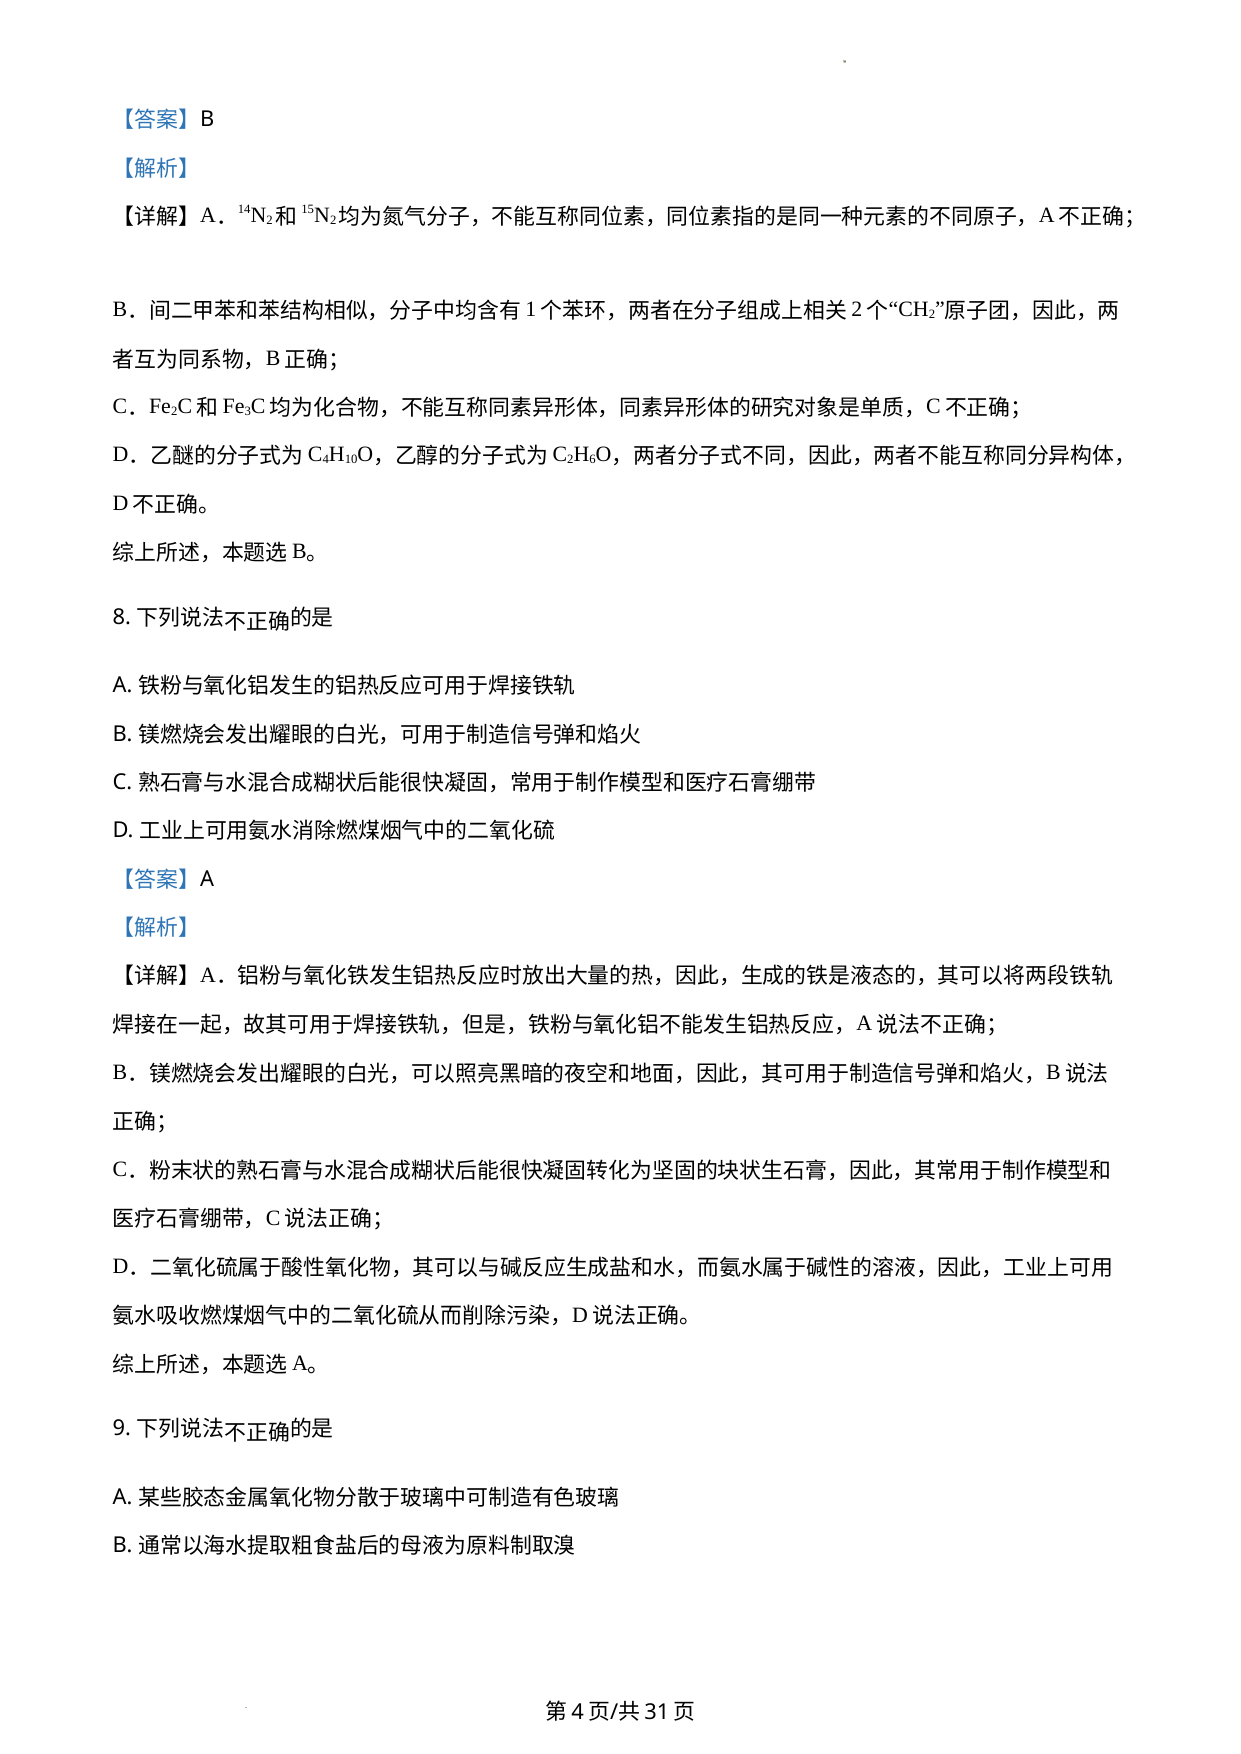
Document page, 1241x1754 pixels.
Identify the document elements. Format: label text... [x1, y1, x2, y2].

text 【答案】B [112, 102, 1128, 134]
text 【详解】A．14N2和15N2均为氮气分子，不能互称同位素，同位素指的是同一种元素的不同原子，A不正确； [112, 198, 1128, 280]
text 【解析】 [112, 150, 1128, 183]
text C．粉末状的熟石膏与水混合成糊状后能很快凝固转化为坚固的块状生石膏，因此，其常用于制作模型和医疗石膏绷带，C说法正确； [112, 1152, 1128, 1233]
text B．间二甲苯和苯结构相似，分子中均含有1个苯环，两者在分子组成上相关2个“CH2”原子团，因此，两者互为同系物，B正确； [112, 292, 1128, 374]
text A. 铁粉与氧化铝发生的铝热反应可用于焊接铁轨 [112, 668, 1128, 701]
text D. 工业上可用氨水消除燃煤烟气中的二氧化硫 [112, 813, 1128, 846]
text 9. 下列说法不正确的是 [112, 1395, 1128, 1460]
text B. 通常以海水提取粗食盐后的母液为原料制取溴 [112, 1528, 1128, 1560]
text 【答案】A [112, 861, 1128, 894]
text C. 熟石膏与水混合成糊状后能很快凝固，常用于制作模型和医疗石膏绷带 [112, 765, 1128, 797]
text C．Fe2C和Fe3C均为化合物，不能互称同素异形体，同素异形体的研究对象是单质，C不正确； [112, 389, 1128, 422]
text 综上所述，本题选A。 [112, 1346, 1128, 1379]
text D．二氧化硫属于酸性氧化物，其可以与碱反应生成盐和水，而氨水属于碱性的溶液，因此，工业上可用氨水吸收燃煤烟气中的二氧化硫从而削除污染，D说法正确。 [112, 1249, 1128, 1331]
text 【详解】A．铝粉与氧化铁发生铝热反应时放出大量的热，因此，生成的铁是液态的，其可以将两段铁轨焊接在一起，故其可用于焊接铁轨，但是，铁粉与氧化铝不能发生铝热反应，A说法不正确； [112, 958, 1128, 1039]
text 【解析】 [112, 910, 1128, 942]
text D．乙醚的分子式为C4H10O，乙醇的分子式为C2H6O，两者分子式不同，因此，两者不能互称同分异构体，D不正确。 [112, 438, 1128, 519]
text 综上所述，本题选B。 [112, 535, 1128, 567]
text B. 镁燃烧会发出耀眼的白光，可用于制造信号弹和焰火 [112, 716, 1128, 749]
text 8. 下列说法不正确的是 [112, 583, 1128, 648]
text B．镁燃烧会发出耀眼的白光，可以照亮黑暗的夜空和地面，因此，其可用于制造信号弹和焰火，B说法正确； [112, 1055, 1128, 1136]
text A. 某些胶态金属氧化物分散于玻璃中可制造有色玻璃 [112, 1479, 1128, 1512]
